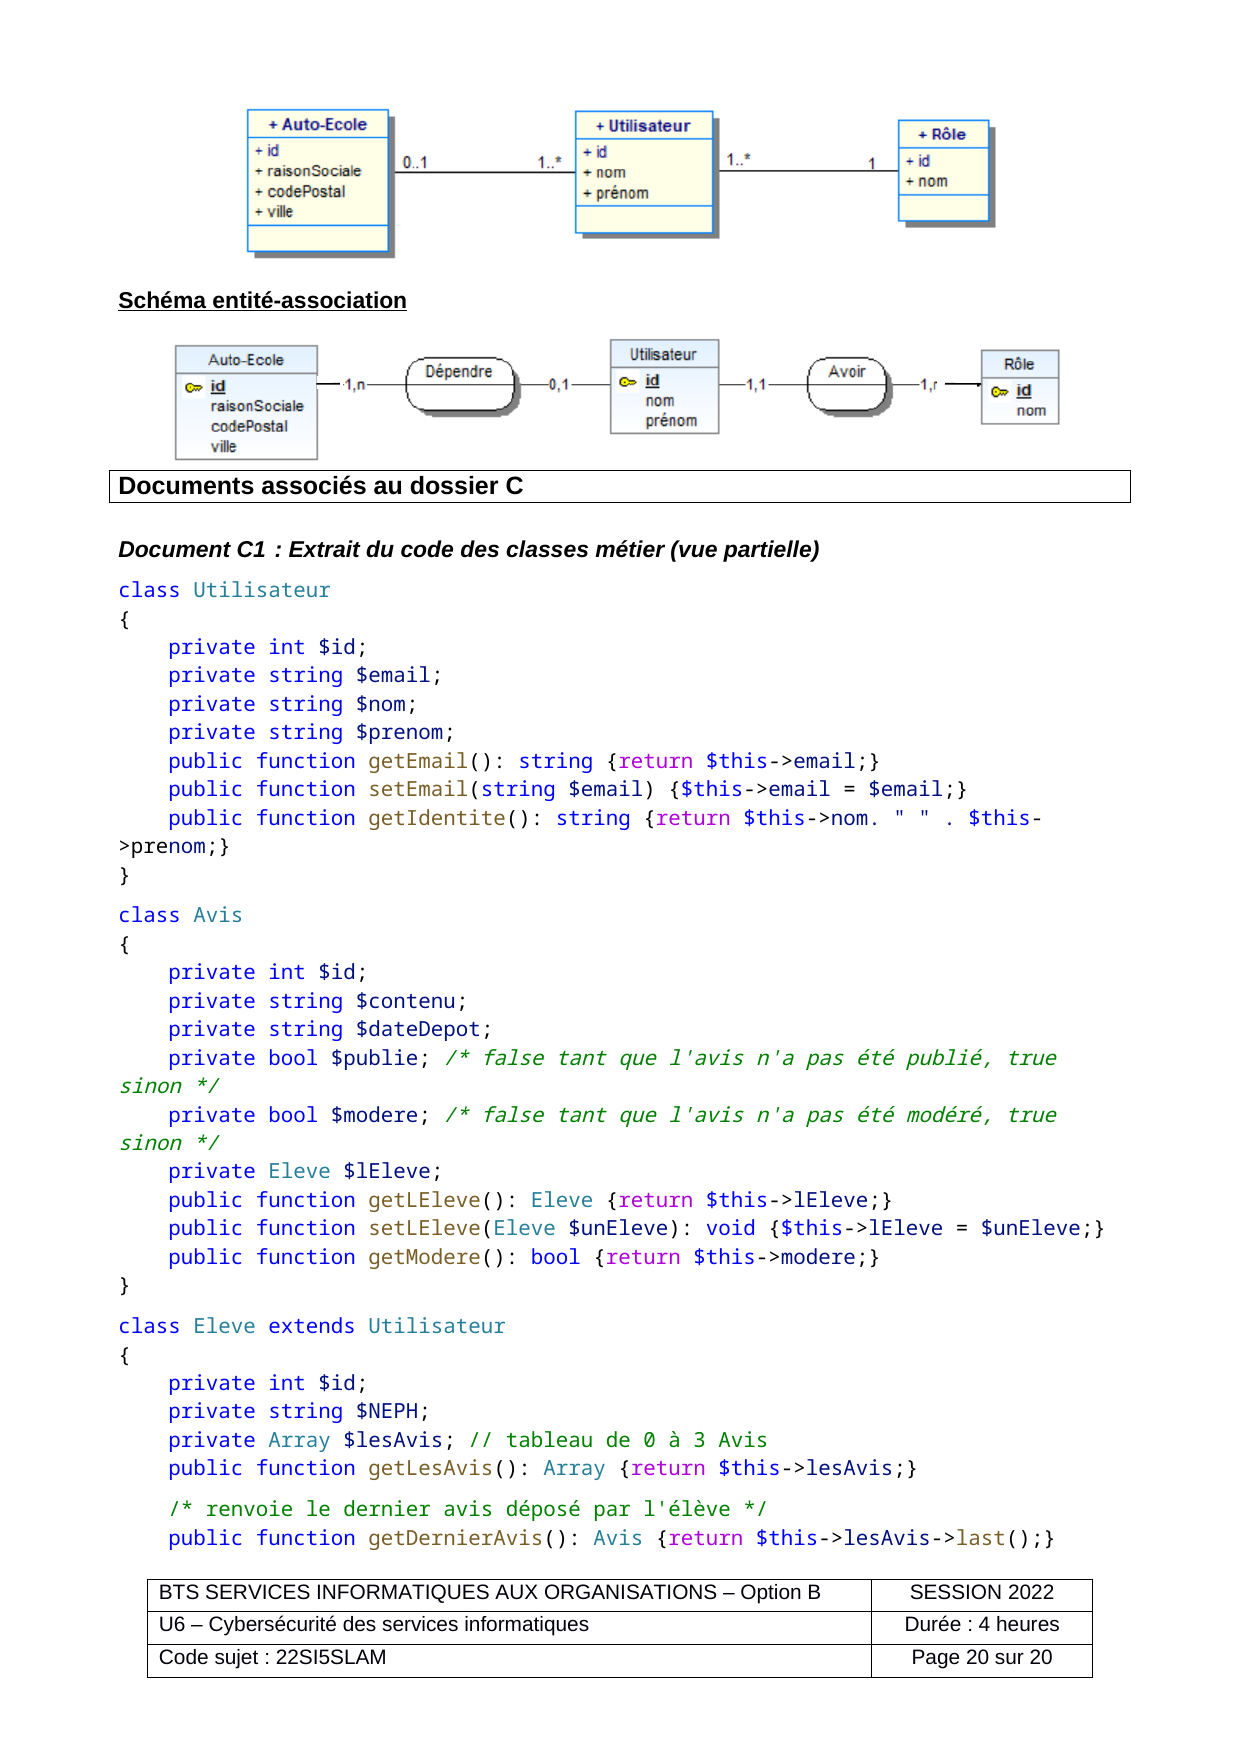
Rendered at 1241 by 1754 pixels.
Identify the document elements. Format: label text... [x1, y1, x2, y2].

text private string $prenom; [118, 717, 1122, 746]
text class Avis [118, 901, 1122, 929]
text { [118, 1340, 1122, 1368]
text public function setLEleve(Eleve $unEleve): void {$this->lEleve = $unEleve;} [118, 1213, 1122, 1242]
picture [170, 337, 1070, 470]
text private int $id; [118, 632, 1122, 661]
text /* renvoie le dernier avis déposé par l'élève */ [118, 1494, 1122, 1523]
text private string $nom; [118, 689, 1122, 717]
text Document C1 : Extrait du code des classes métier (vue partielle) [118, 536, 1122, 563]
text private Array $lesAvis; // tableau de 0 à 3 Avis [118, 1425, 1122, 1453]
text { [118, 604, 1122, 632]
text private int $id; [118, 1368, 1122, 1397]
picture [239, 103, 1001, 262]
text { [118, 929, 1122, 957]
text public function getModere(): bool {return $this->modere;} [118, 1242, 1122, 1270]
text private int $id; [118, 957, 1122, 986]
text Schéma entité-association [118, 287, 1122, 313]
text } [118, 1270, 1122, 1299]
text public function getLEleve(): Eleve {return $this->lEleve;} [118, 1185, 1122, 1213]
text class Utilisateur [118, 575, 1122, 604]
text public function getLesAvis(): Array {return $this->lesAvis;} [118, 1453, 1122, 1482]
text private bool $modere; /* false tant que l'avis n'a pas été modéré, true sinon */ [118, 1100, 1122, 1157]
text private string $dateDepot; [118, 1014, 1122, 1043]
text public function getIdentite(): string {return $this->nom. " " . $this->prenom;} [118, 803, 1122, 860]
text } [118, 860, 1122, 888]
text public function setEmail(string $email) {$this->email = $email;} [118, 774, 1122, 803]
text Documents associés au dossier C [110, 471, 1130, 502]
text private Eleve $lEleve; [118, 1157, 1122, 1185]
text private string $NEPH; [118, 1397, 1122, 1425]
text public function getEmail(): string {return $this->email;} [118, 746, 1122, 774]
text private bool $publie; /* false tant que l'avis n'a pas été publié, true sinon */ [118, 1043, 1122, 1100]
text public function getDernierAvis(): Avis {return $this->lesAvis->last();} [118, 1523, 1122, 1551]
text private string $contenu; [118, 986, 1122, 1014]
text class Eleve extends Utilisateur [118, 1311, 1122, 1340]
text private string $email; [118, 661, 1122, 689]
